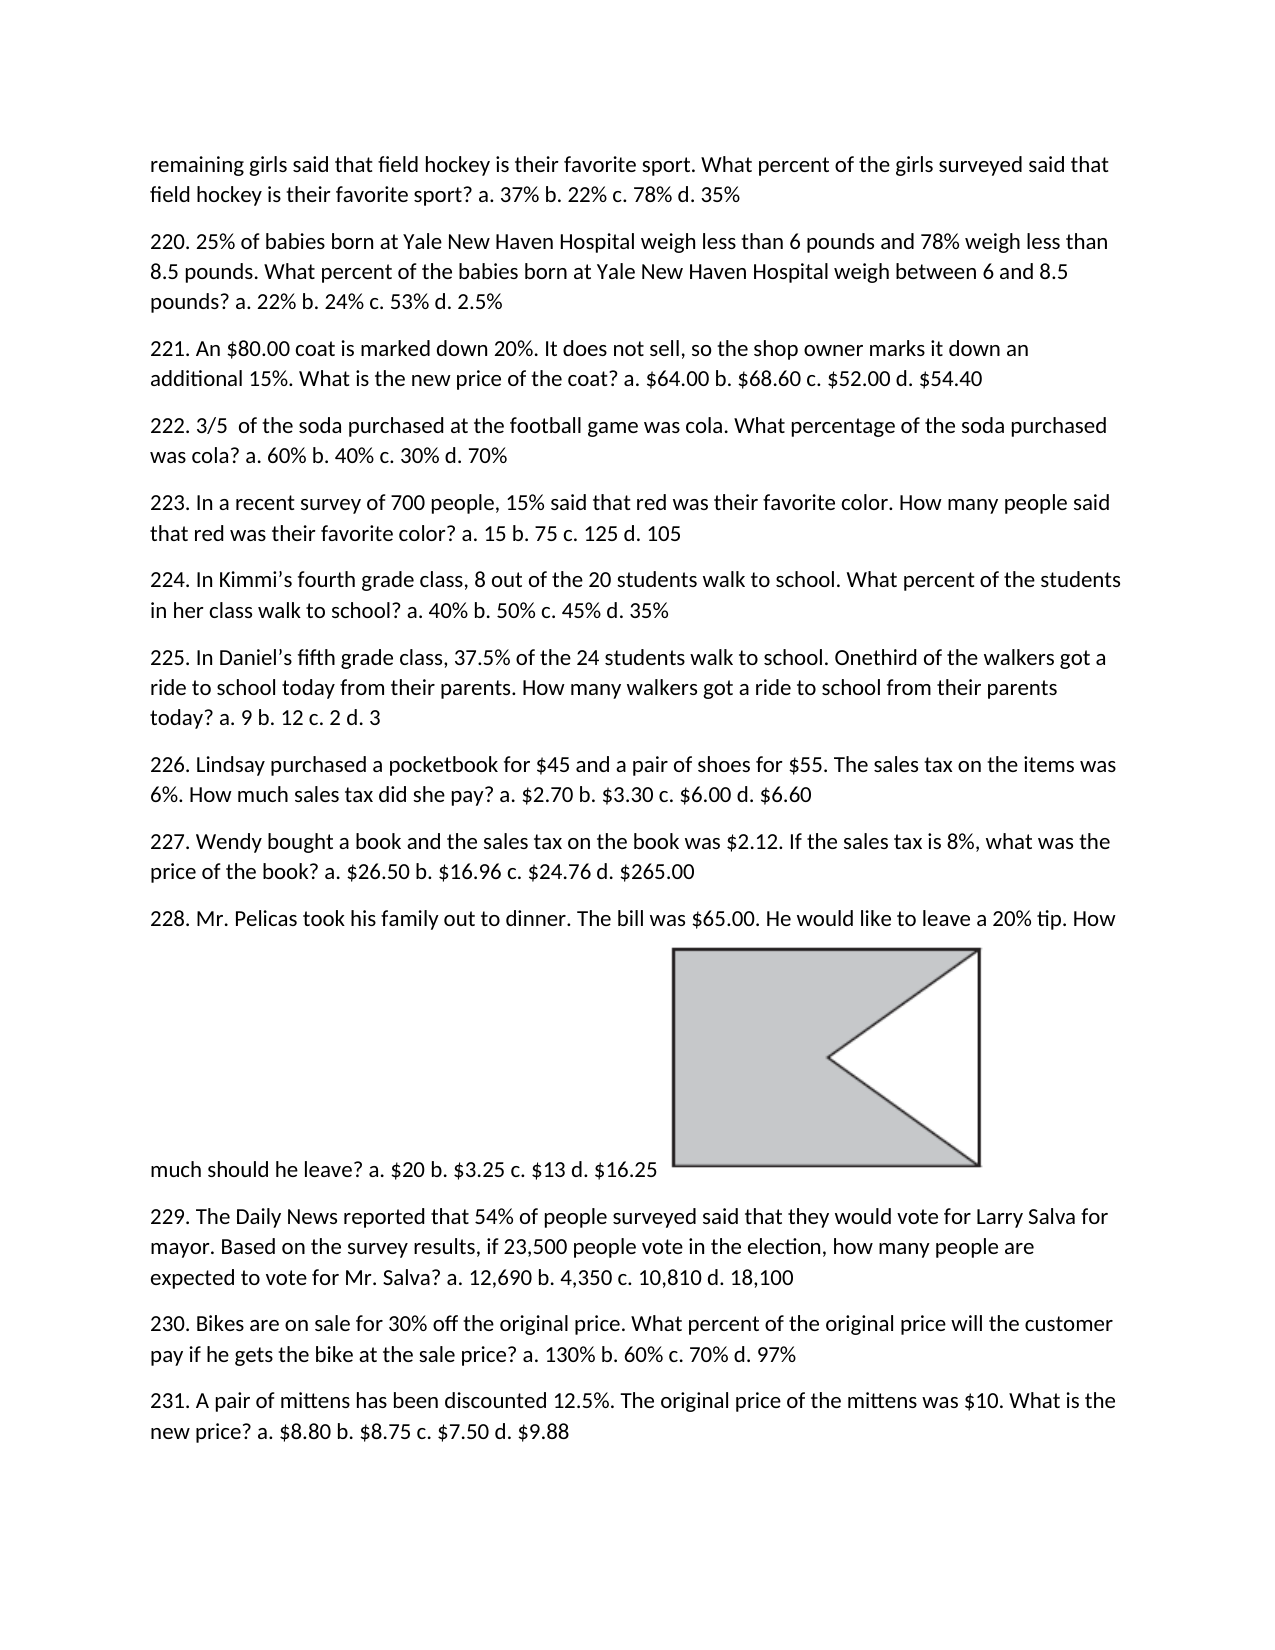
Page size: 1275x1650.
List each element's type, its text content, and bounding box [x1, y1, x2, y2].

text 226. Lindsay purchased a pocketbook for $45 and a pair of shoes for $55. The sales tax on the items was 6%. How much sales tax did she pay? a. $2.70 b. $3.30 c. $6.00 d. $6.60 [150, 750, 1125, 808]
text 222. 3/5 of the soda purchased at the football game was cola. What percentage of the soda purchased was cola? a. 60% b. 40% c. 30% d. 70% [150, 411, 1125, 470]
text 221. An $80.00 coat is marked down 20%. It does not sell, so the shop owner marks it down an additional 15%. What is the new price of the coat? a. $64.00 b. $68.60 c. $52.00 d. $54.40 [150, 334, 1125, 393]
text 224. In Kimmi’s fourth grade class, 8 out of the 20 students walk to school. What percent of the students in her class walk to school? a. 40% b. 50% c. 45% d. 35% [150, 566, 1125, 624]
text 227. Wendy bought a book and the sales tax on the book was $2.12. If the sales tax is 8%, what was the price of the book? a. $26.50 b. $16.96 c. $24.76 d. $265.00 [150, 827, 1125, 885]
text 220. 25% of babies born at Yale New Haven Hospital weigh less than 6 pounds and 78% weigh less than 8.5 pounds. What percent of the babies born at Yale New Haven Hospital weigh between 6 and 8.5 pounds? a. 22% b. 24% c. 53% d. 2.5% [150, 227, 1125, 316]
text 231. A pair of mittens has been discounted 12.5%. The original price of the mittens was $10. What is the new price? a. $8.80 b. $8.75 c. $7.50 d. $9.88 [150, 1387, 1125, 1445]
text 230. Bikes are on sale for 30% off the original price. What percent of the original price will the customer pay if he gets the bike at the sale price? a. 130% b. 60% c. 70% d. 97% [150, 1309, 1125, 1368]
text 229. The Daily News reported that 54% of people surveyed said that they would vote for Larry Salva for mayor. Based on the survey results, if 23,500 people vote in the election, how many people are expected to vote for Mr. Salva? a. 12,690 b. 4,350 c. 10,810 d. 18,100 [150, 1202, 1125, 1291]
text 228. Mr. Pelicas took his family out to dinner. The bill was $65.00. He would like to leave a 20% tip. How much should he leave? a. $20 b. $3.25 c. $13 d. $16.25 [150, 904, 1125, 1183]
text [150, 150, 1125, 208]
text 223. In a recent survey of 700 people, 15% said that red was their favorite color. How many people said that red was their favorite color? a. 15 b. 75 c. 125 d. 105 [150, 488, 1125, 547]
text 225. In Daniel’s ﬁfth grade class, 37.5% of the 24 students walk to school. Onethird of the walkers got a ride to school today from their parents. How many walkers got a ride to school from their parents today? a. 9 b. 12 c. 2 d. 3 [150, 643, 1125, 731]
